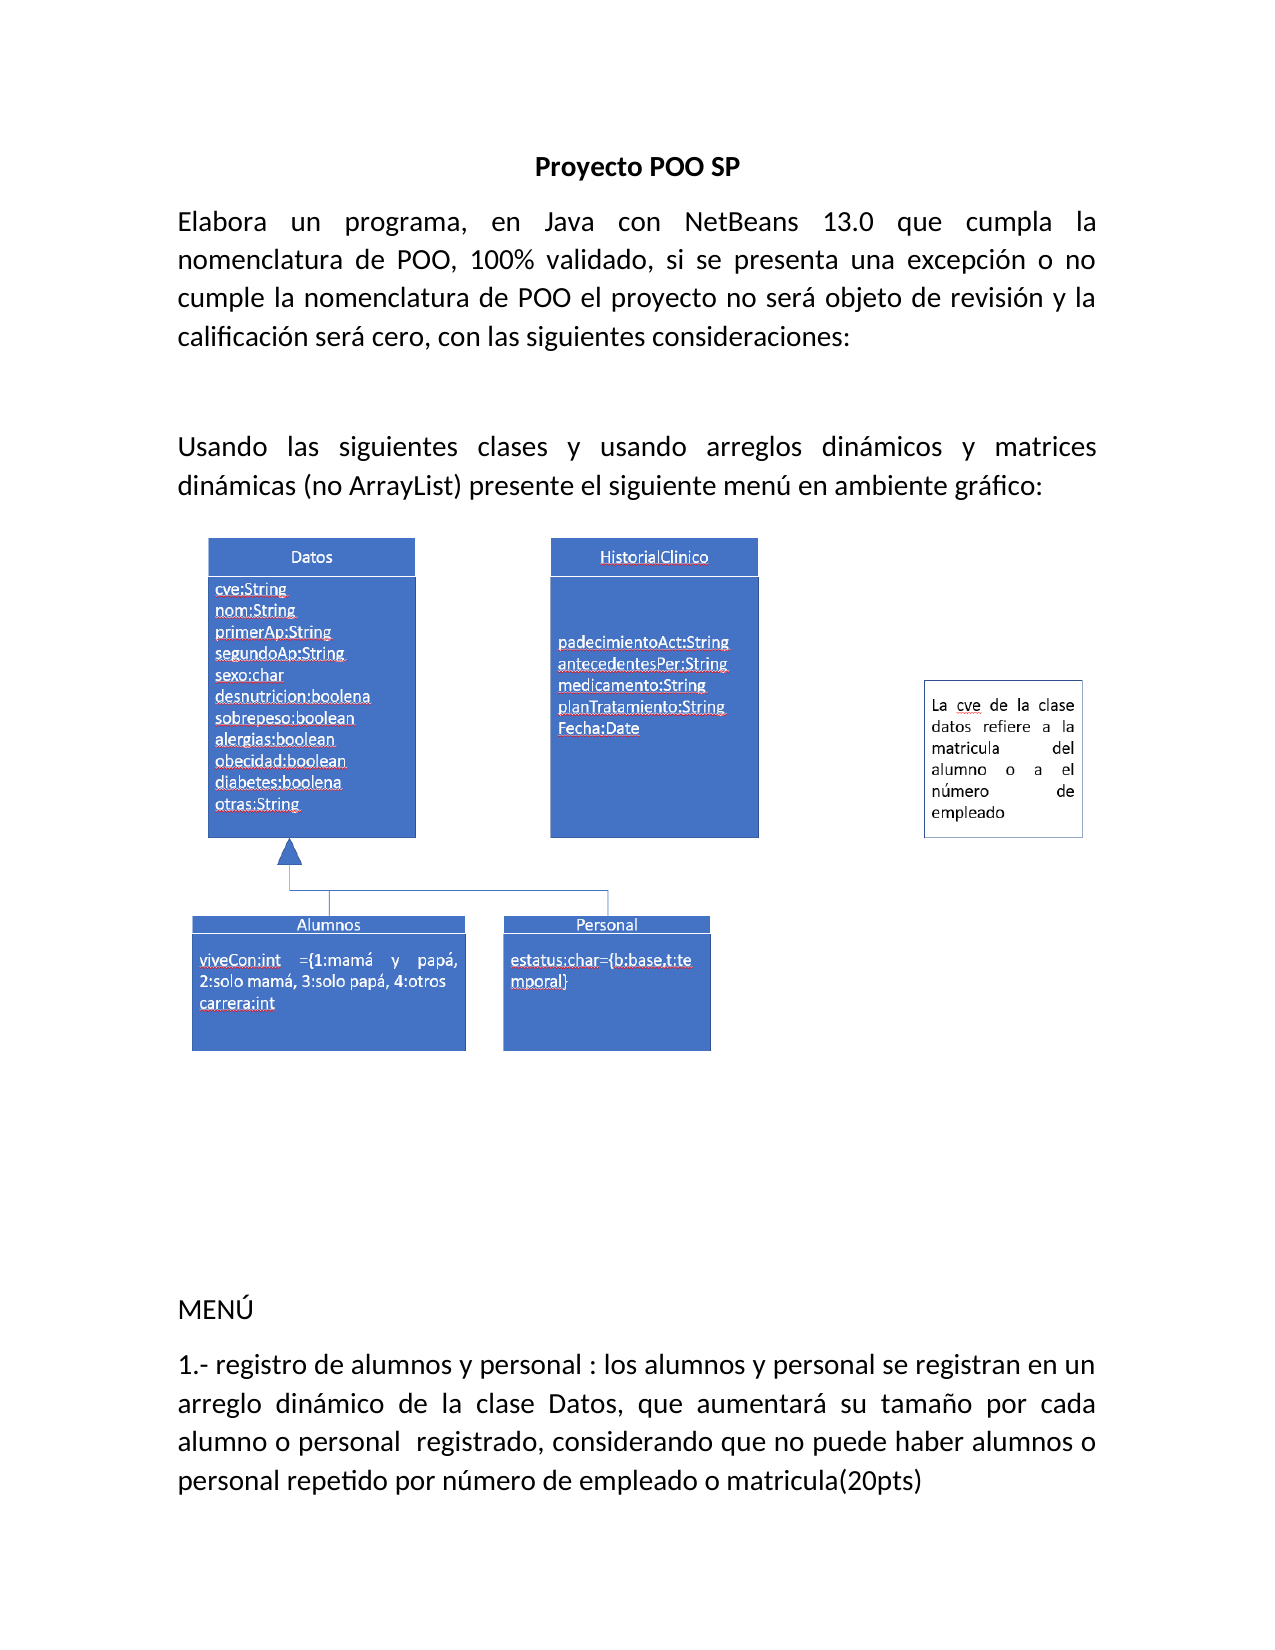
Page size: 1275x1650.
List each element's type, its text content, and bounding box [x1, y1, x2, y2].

picture [177, 521, 1098, 1052]
text Proyecto POO SP [177, 148, 1098, 183]
text Usando las siguientes clases y usando arreglos dinámicos y matrices dinámicas (no ArrayList) presente el siguiente menú en ambiente gráfico: [177, 428, 1098, 502]
text Elabora un programa, en Java con NetBeans 13.0 que cumpla la nomenclatura de POO, 100% validado, si se presenta una excepción o no cumple la nomenclatura de POO el proyecto no será objeto de revisión y la calificación será cero, con las siguientes consideraciones: [177, 203, 1098, 354]
text 1.- registro de alumnos y personal : los alumnos y personal se registran en un arreglo dinámico de la clase Datos, que aumentará su tamaño por cada alumno o personal registrado, considerando que no puede haber alumnos o personal repetido por número de empleado o matricula(20pts) [177, 1346, 1098, 1497]
text MENÚ [177, 1291, 1098, 1327]
